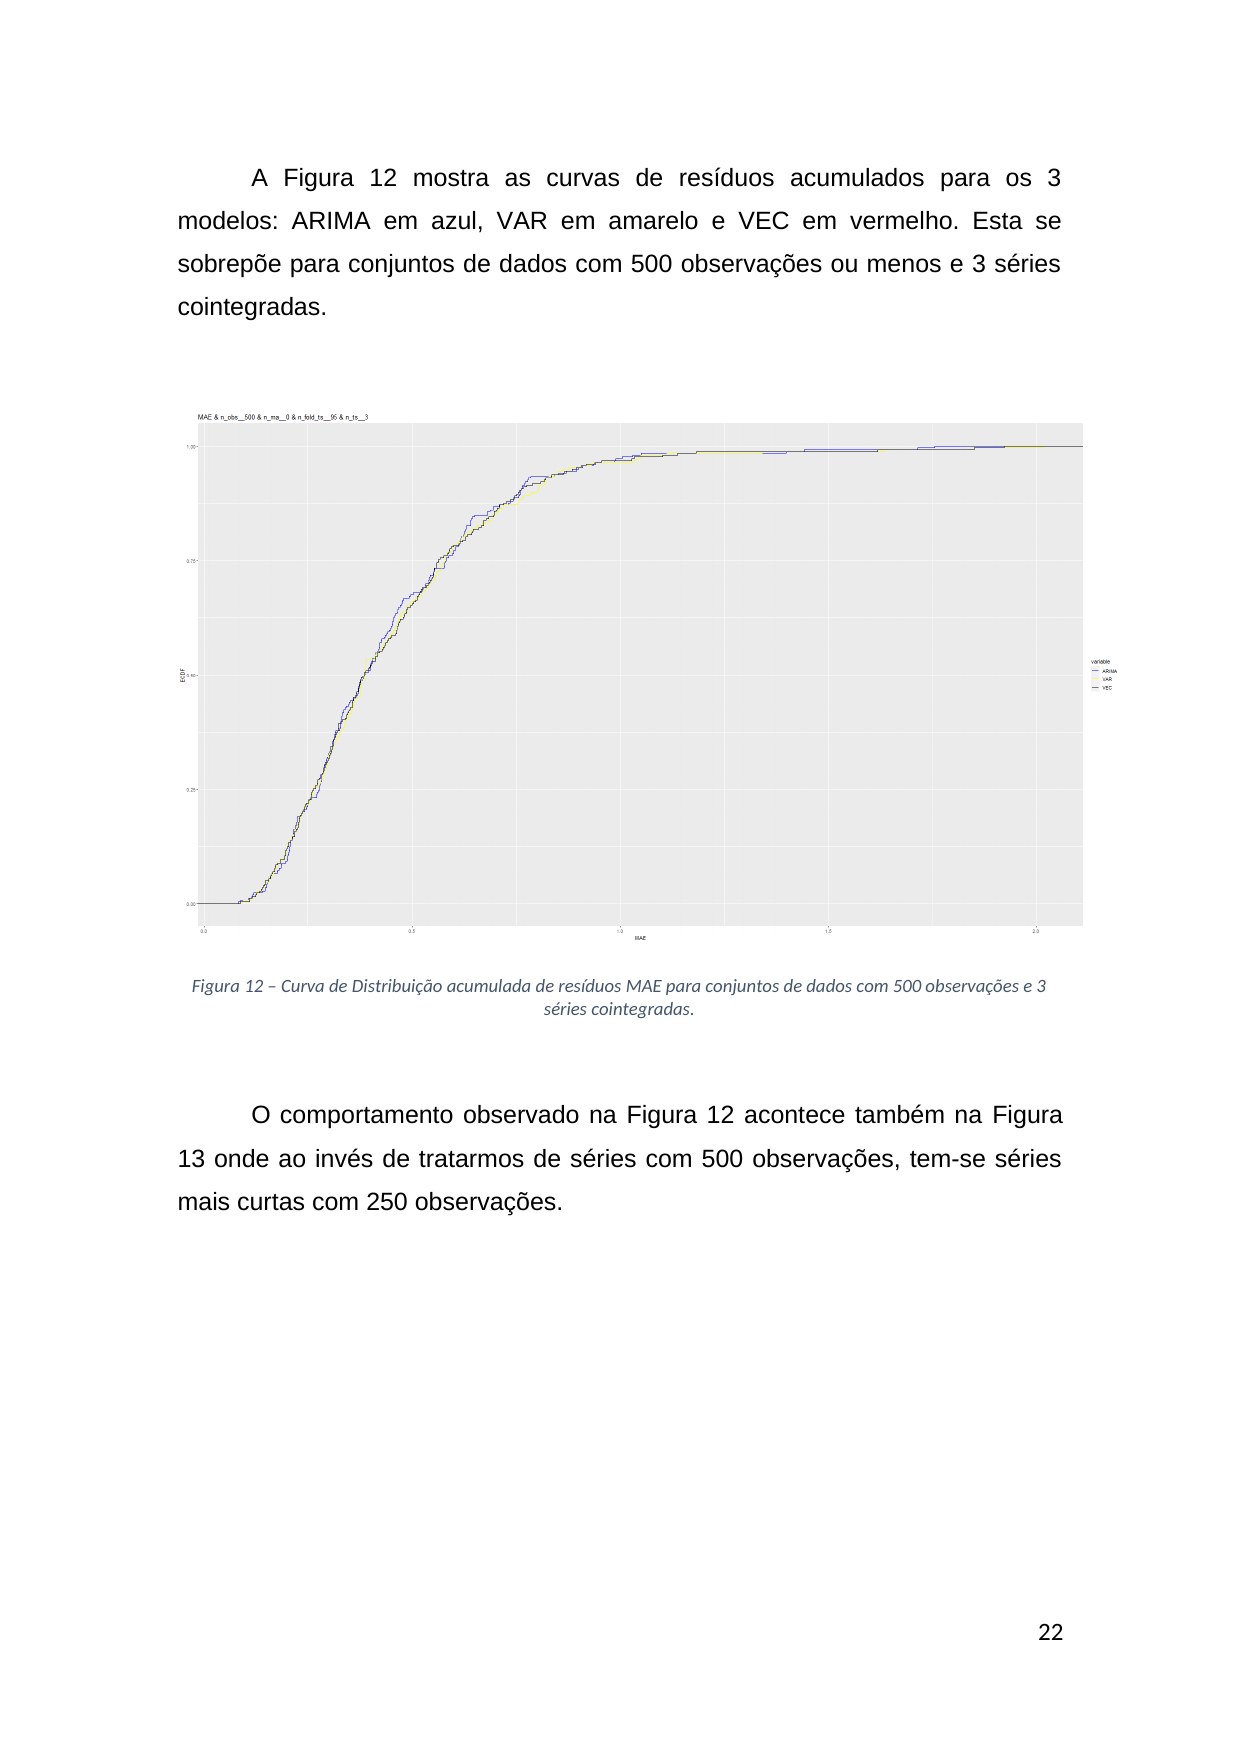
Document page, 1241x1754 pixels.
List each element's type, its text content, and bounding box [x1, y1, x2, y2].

text O comportamento observado na Figura 12 acontece também na Figura 13 onde ao invés de tratarmos de séries com 500 observações, tem-se séries mais curtas com 250 observações. [177, 1100, 1063, 1215]
text A Figura 12 mostra as curvas de resíduos acumulados para os 3 modelos: ARIMA em azul, VAR em amarelo e VEC em vermelho. Esta se sobrepõe para conjuntos de dados com 500 observações ou menos e 3 séries cointegradas. [177, 162, 1063, 321]
picture [177, 411, 1122, 943]
text Figura 12 – Curva de Distribuição acumulada de resíduos MAE para conjuntos de dados com 500 observações e 3 séries cointegradas. [177, 974, 1063, 1020]
